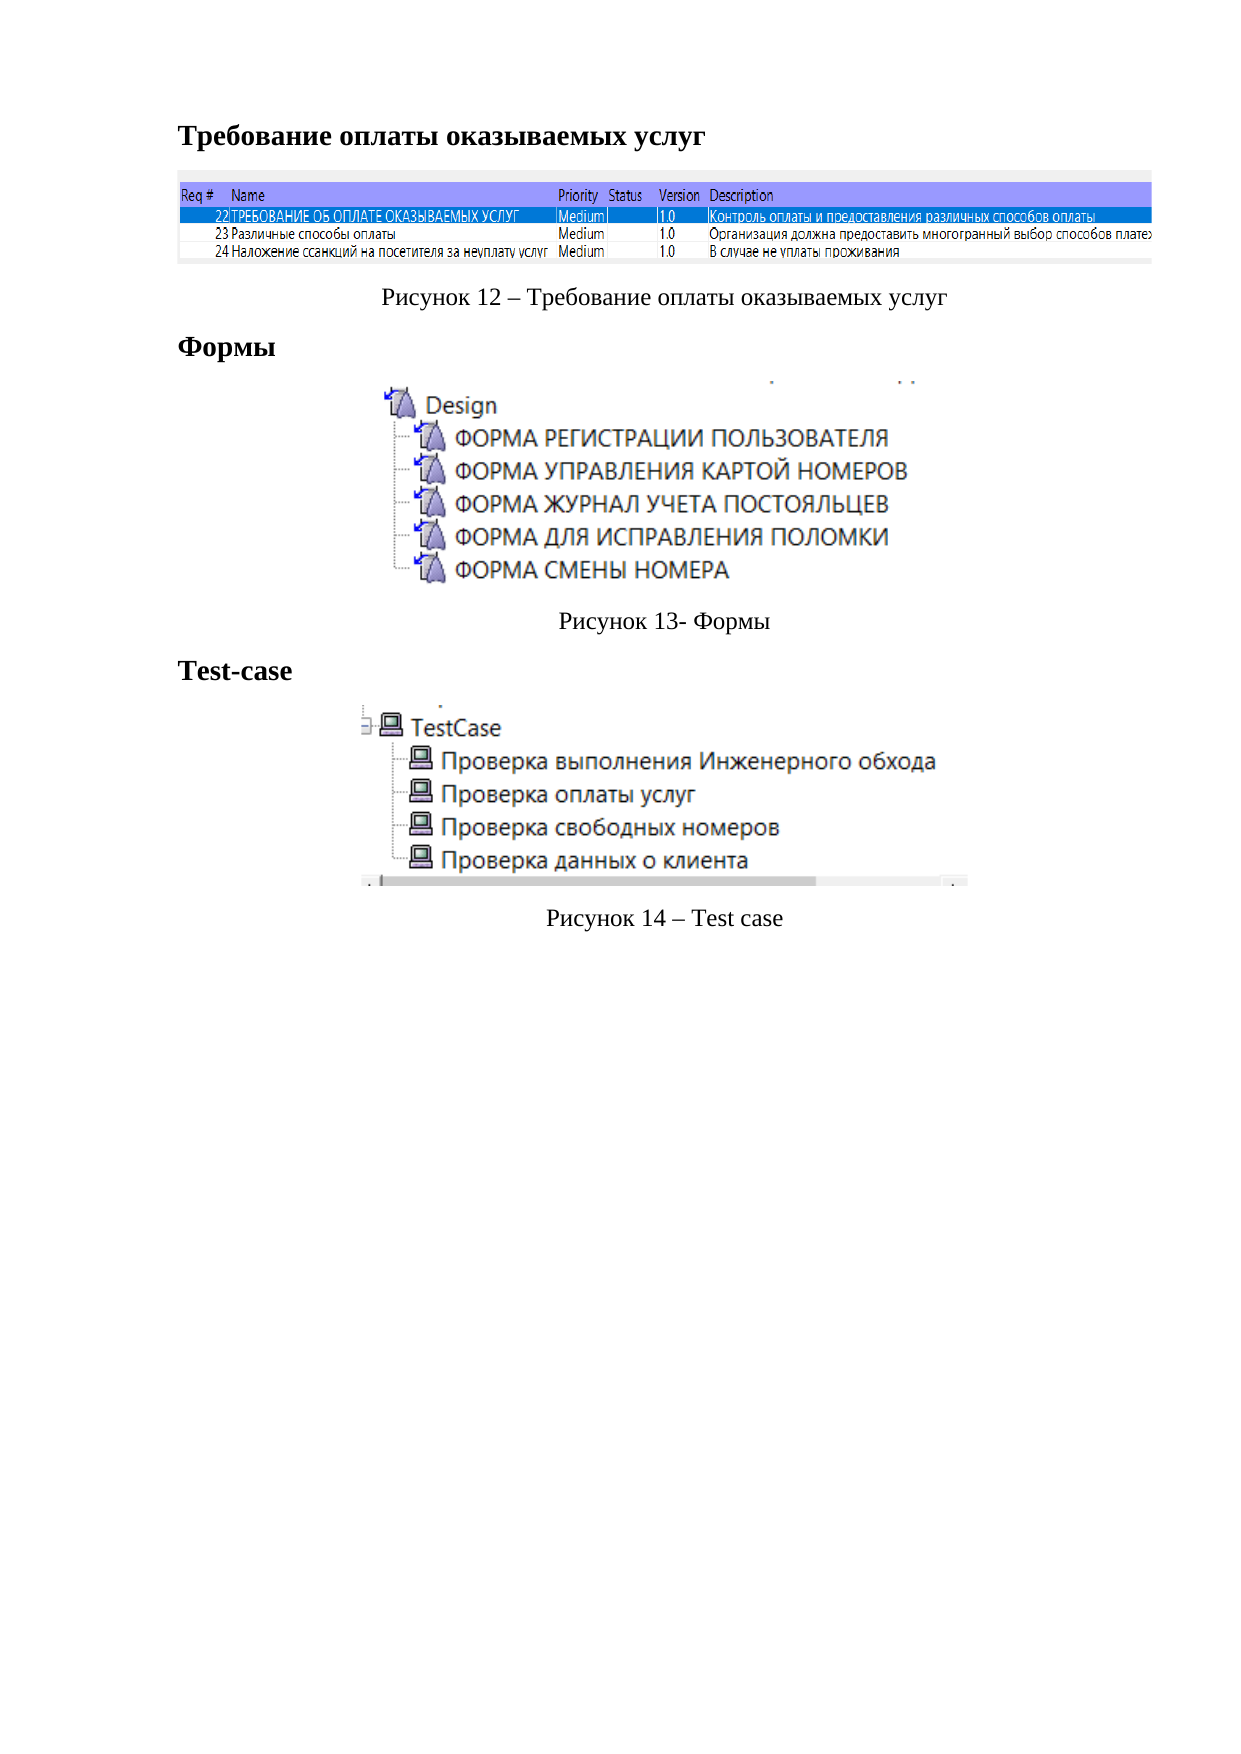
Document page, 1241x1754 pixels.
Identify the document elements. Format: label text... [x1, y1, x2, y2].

text Рисунок 12 – Требование оплаты оказываемых услуг [177, 282, 1152, 311]
picture [361, 705, 968, 886]
text Рисунок 14 – Test case [177, 903, 1152, 932]
text Рисунок 13- Формы [177, 606, 1152, 635]
text Test-case [177, 653, 1152, 687]
picture [383, 381, 946, 588]
text Требование оплаты оказываемых услуг [177, 118, 1152, 152]
picture [177, 170, 1152, 264]
text Формы [177, 329, 1152, 363]
